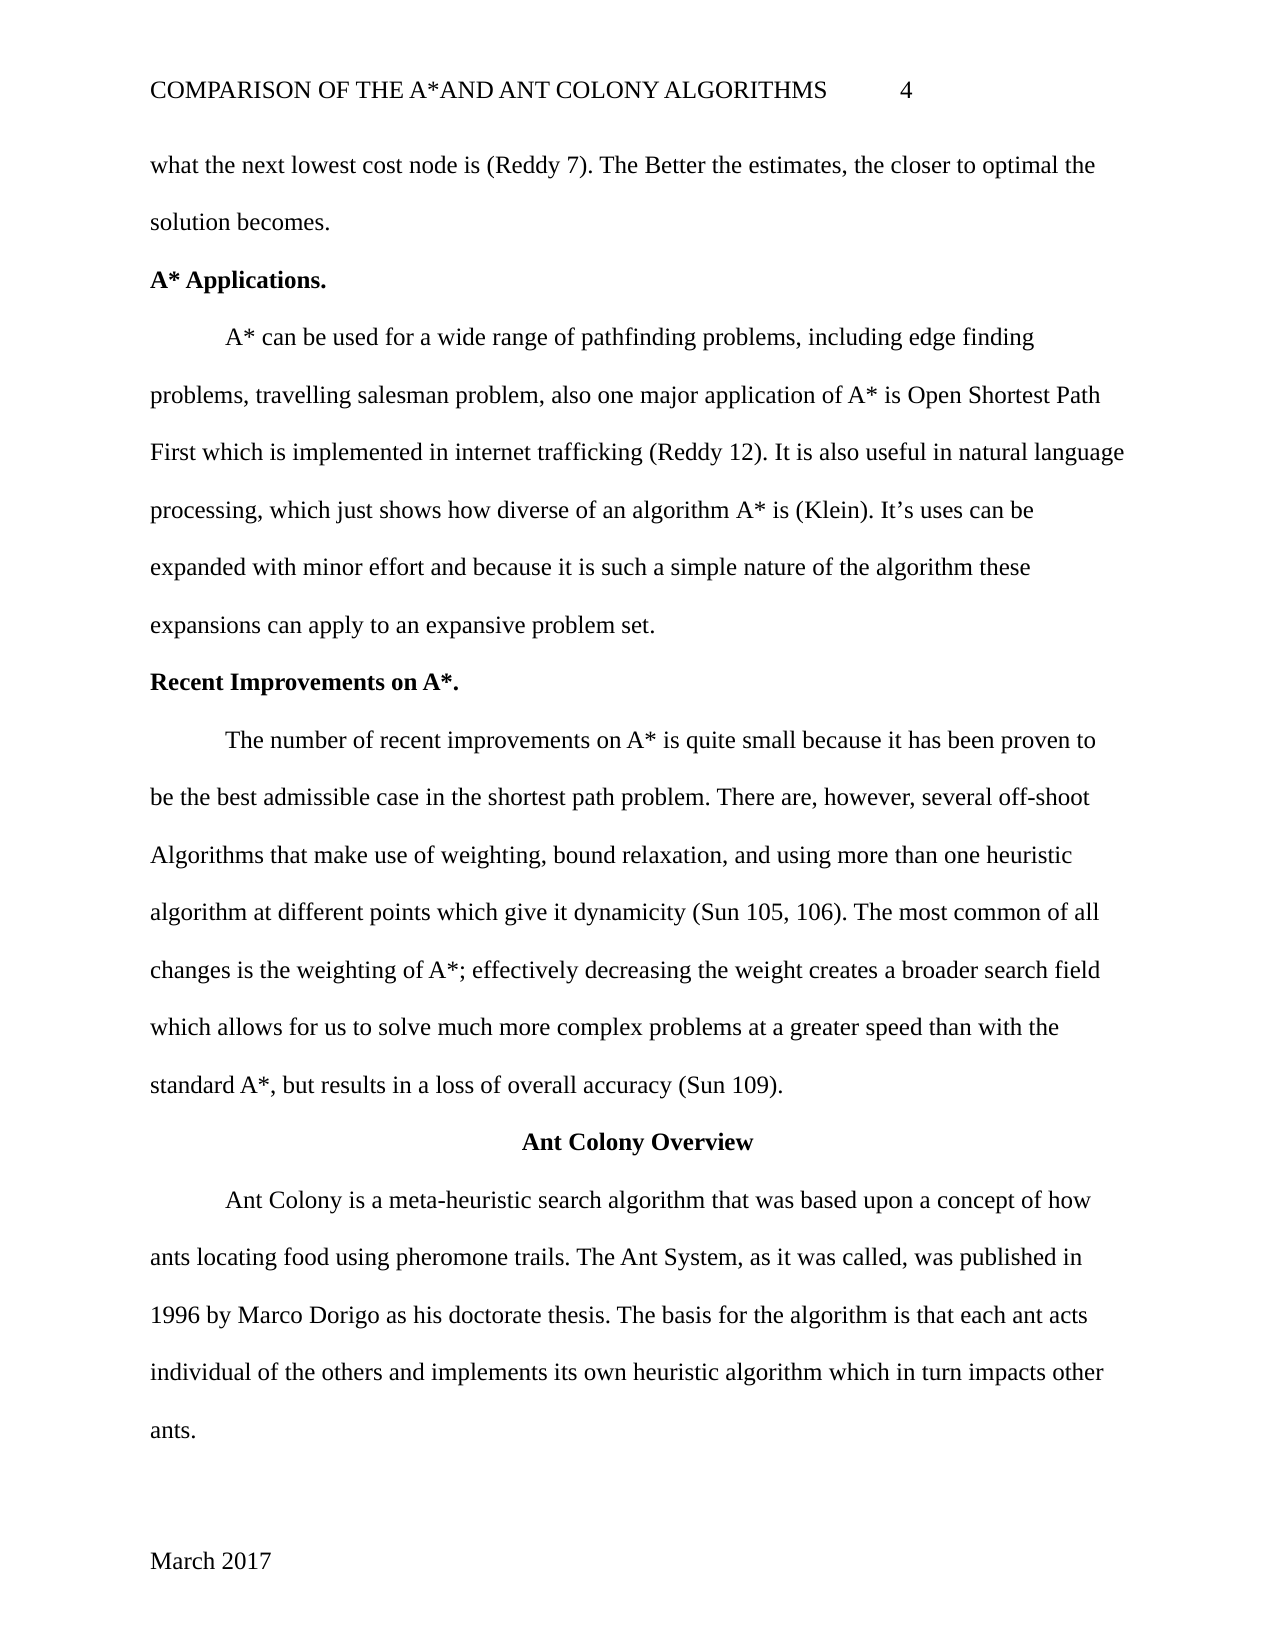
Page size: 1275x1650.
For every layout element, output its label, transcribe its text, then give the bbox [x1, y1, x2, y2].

subtitle Recent Improvements on A*. [150, 667, 1125, 696]
text Ant Colony is a meta-heuristic search algorithm that was based upon a concept of how ants locating food using pheromone trails. The Ant System, as it was called, was published in 1996 by Marco Dorigo as his doctorate thesis. The basis for the algorithm is that each ant acts individual of the others and implements its own heuristic algorithm which in turn impacts other ants. [150, 1185, 1125, 1444]
subtitle A* Applications. [150, 265, 1125, 294]
subtitle Ant Colony Overview [150, 1127, 1125, 1156]
text A* can be used for a wide range of pathfinding problems, including edge finding problems, travelling salesman problem, also one major application of A* is Open Shortest Path First which is implemented in internet trafficking (Reddy 12). It is also useful in natural language processing, which just shows how diverse of an algorithm A* is (Klein). It’s uses can be expanded with minor effort and because it is such a simple nature of the algorithm these expansions can apply to an expansive problem set. [150, 322, 1125, 639]
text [150, 150, 1125, 236]
text The number of recent improvements on A* is quite small because it has been proven to be the best admissible case in the shortest path problem. There are, however, several off-shoot Algorithms that make use of weighting, bound relaxation, and using more than one heuristic algorithm at different points which give it dynamicity (Sun 105, 106). The most common of all changes is the weighting of A*; effectively decreasing the weight creates a broader search field which allows for us to solve much more complex problems at a greater speed than with the standard A*, but results in a loss of overall accuracy (Sun 109). [150, 725, 1125, 1099]
